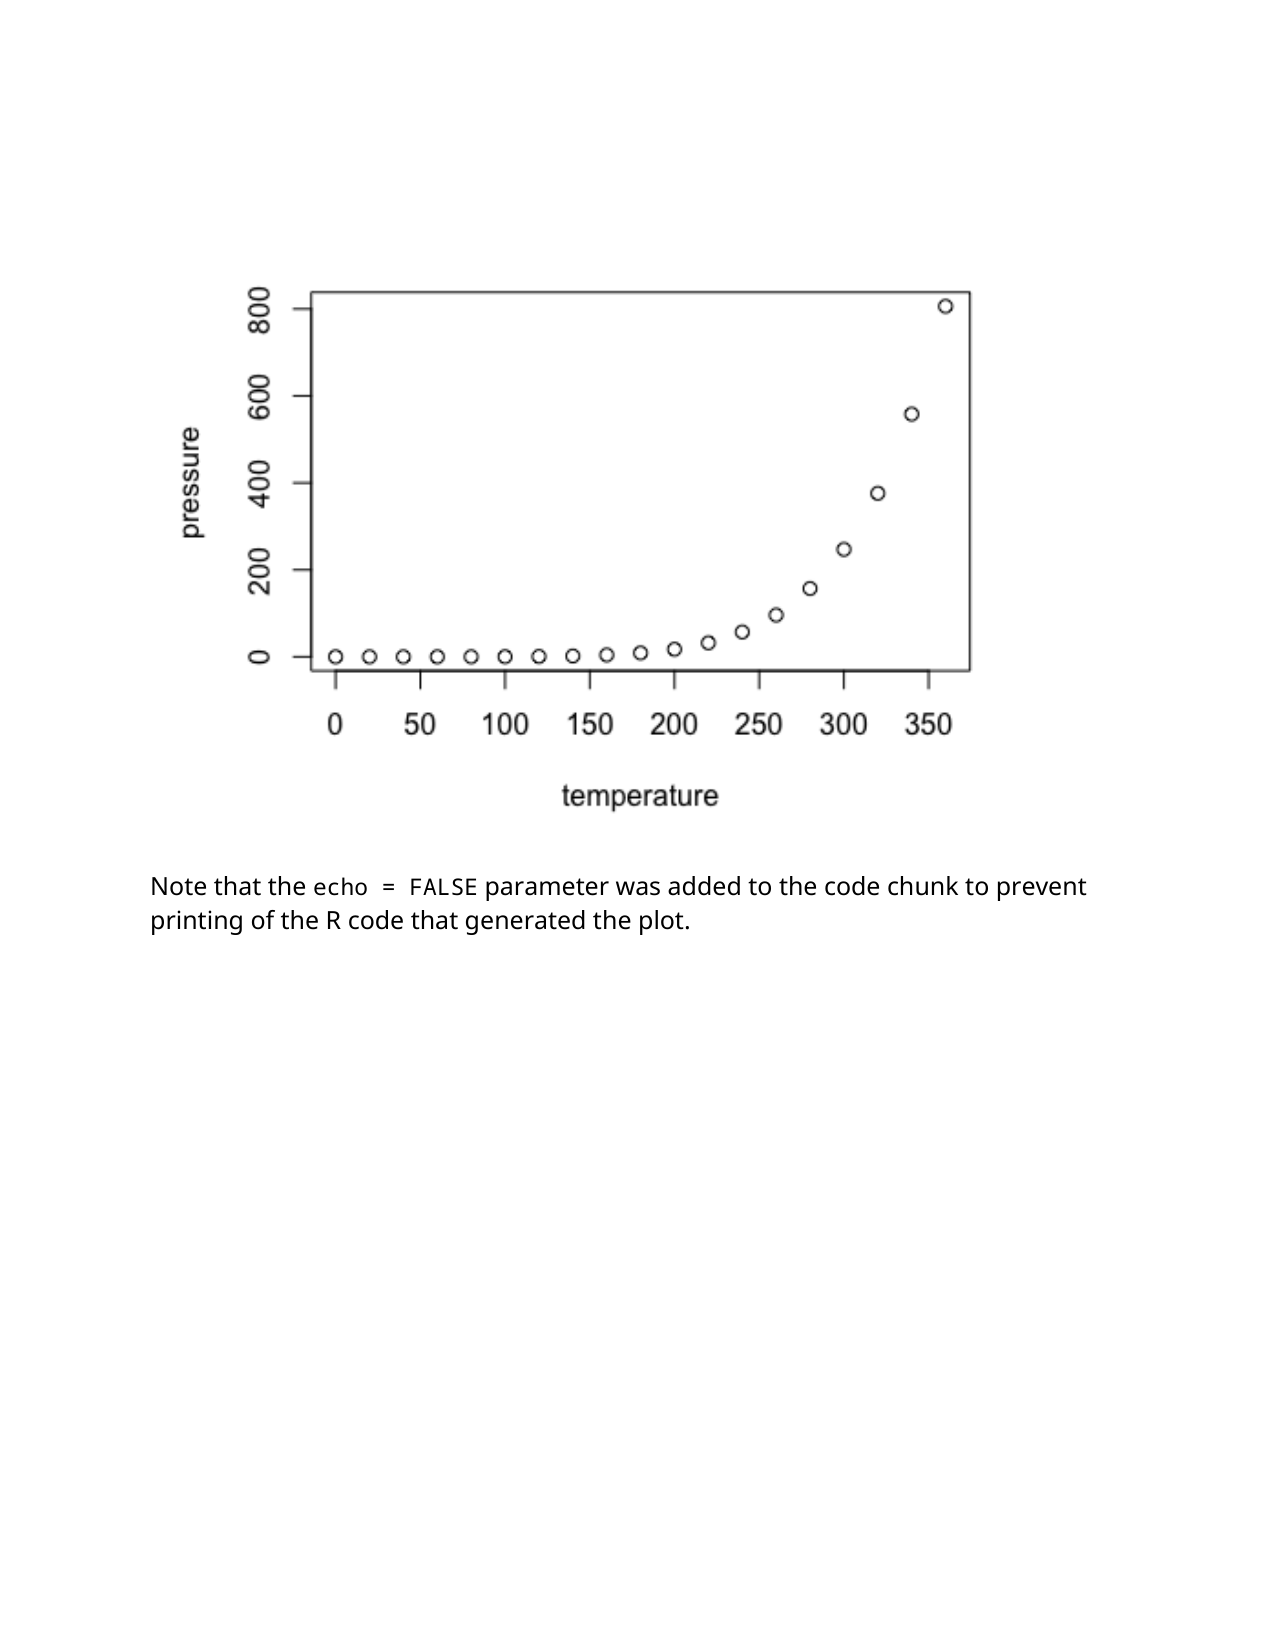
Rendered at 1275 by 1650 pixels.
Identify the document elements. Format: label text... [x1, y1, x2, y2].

text Note that the echo = FALSE parameter was added to the code chunk to prevent printing of the R code that generated the plot. [150, 869, 1125, 937]
picture [168, 150, 1044, 850]
